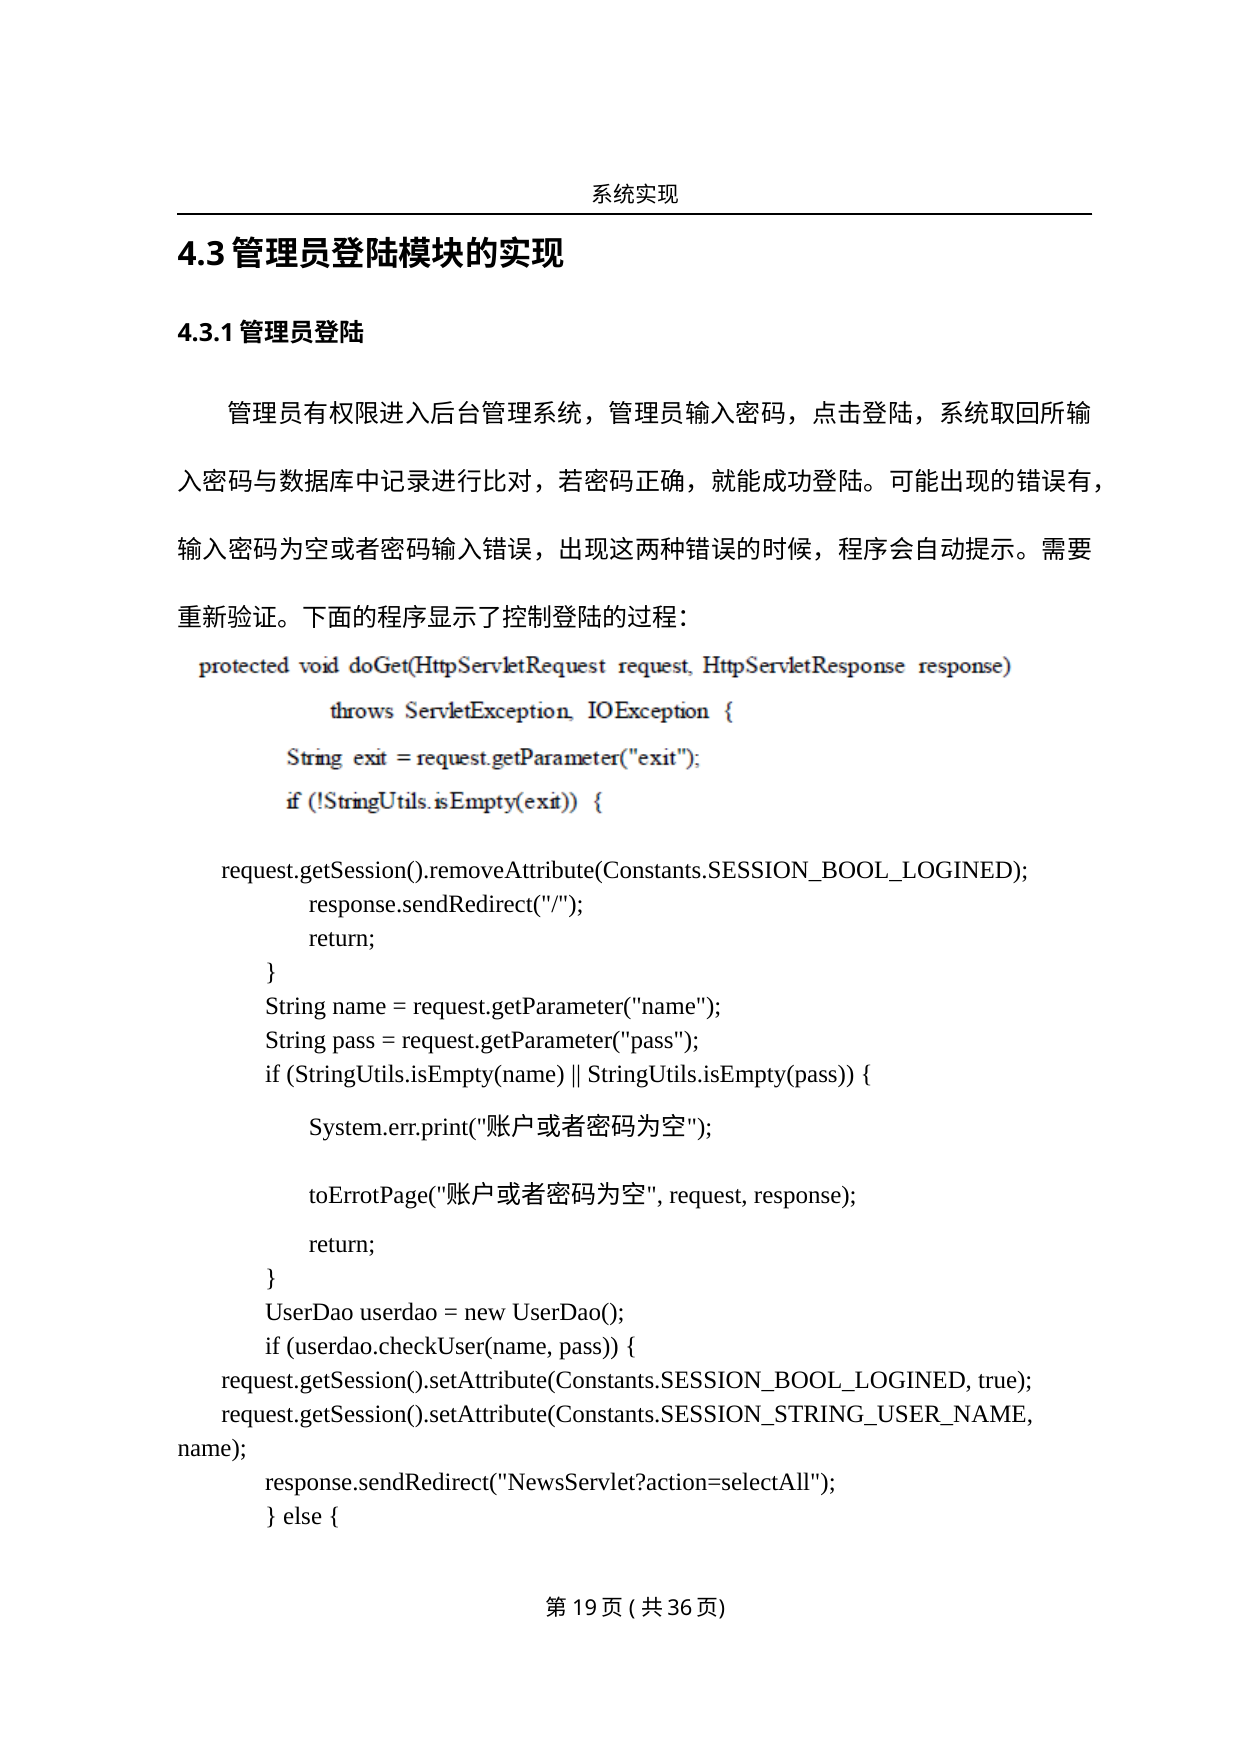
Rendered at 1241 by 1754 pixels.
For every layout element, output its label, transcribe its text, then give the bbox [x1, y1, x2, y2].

text return; [177, 1226, 1092, 1260]
text response.sendRedirect("/"); [177, 887, 1092, 921]
text request.getSession().setAttribute(Constants.SESSION_BOOL_LOGINED, true); [177, 1362, 1092, 1396]
text System.err.print("账户或者密码为空"); [177, 1091, 1092, 1158]
text if (userdao.checkUser(name, pass)) { [177, 1328, 1092, 1362]
text if (StringUtils.isEmpty(name) || StringUtils.isEmpty(pass)) { [177, 1057, 1092, 1091]
subtitle 4.3.1管理员登陆 [177, 297, 1092, 365]
text toErrotPage("账户或者密码为空", request, response); [177, 1158, 1092, 1226]
text response.sendRedirect("NewsServlet?action=selectAll"); [177, 1464, 1092, 1498]
text } [177, 955, 1092, 989]
text request.getSession().setAttribute(Constants.SESSION_STRING_USER_NAME, name); [177, 1396, 1092, 1464]
text String pass = request.getParameter("pass"); [177, 1023, 1092, 1057]
text } else { [177, 1498, 1092, 1532]
text return; [177, 921, 1092, 955]
text } [177, 1260, 1092, 1294]
text String name = request.getParameter("name"); [177, 989, 1092, 1023]
text 管理员有权限进入后台管理系统，管理员输入密码，点击登陆，系统取回所输入密码与数据库中记录进行比对，若密码正确，就能成功登陆。可能出现的错误有，输入密码为空或者密码输入错误，出现这两种错误的时候，程序会自动提示。需要重新验证。下面的程序显示了控制登陆的过程： [177, 377, 1092, 649]
subtitle 4.3管理员登陆模块的实现 [177, 217, 1092, 284]
picture [177, 649, 1043, 833]
text UserDao userdao = new UserDao(); [177, 1294, 1092, 1328]
